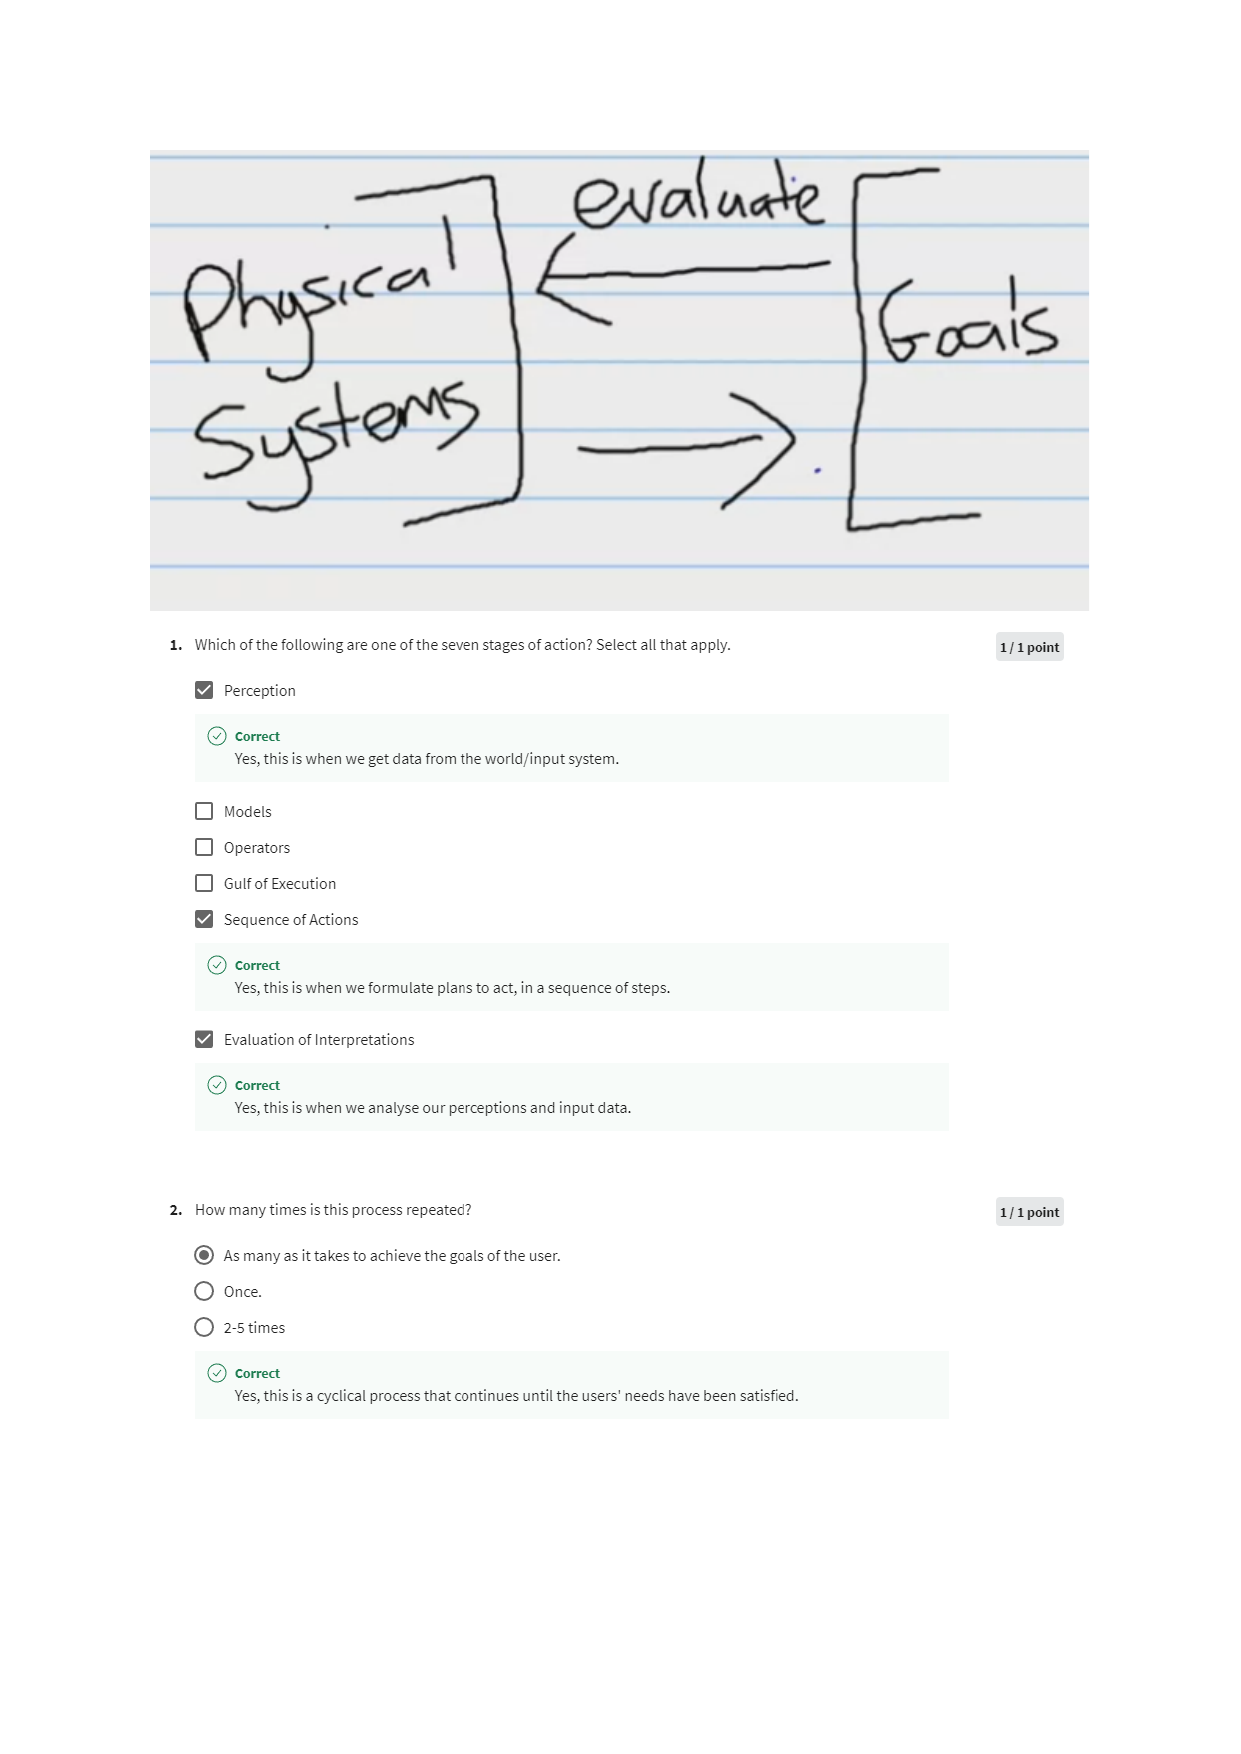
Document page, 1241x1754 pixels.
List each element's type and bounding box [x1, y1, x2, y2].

picture [150, 150, 1090, 611]
picture [150, 629, 1091, 1432]
